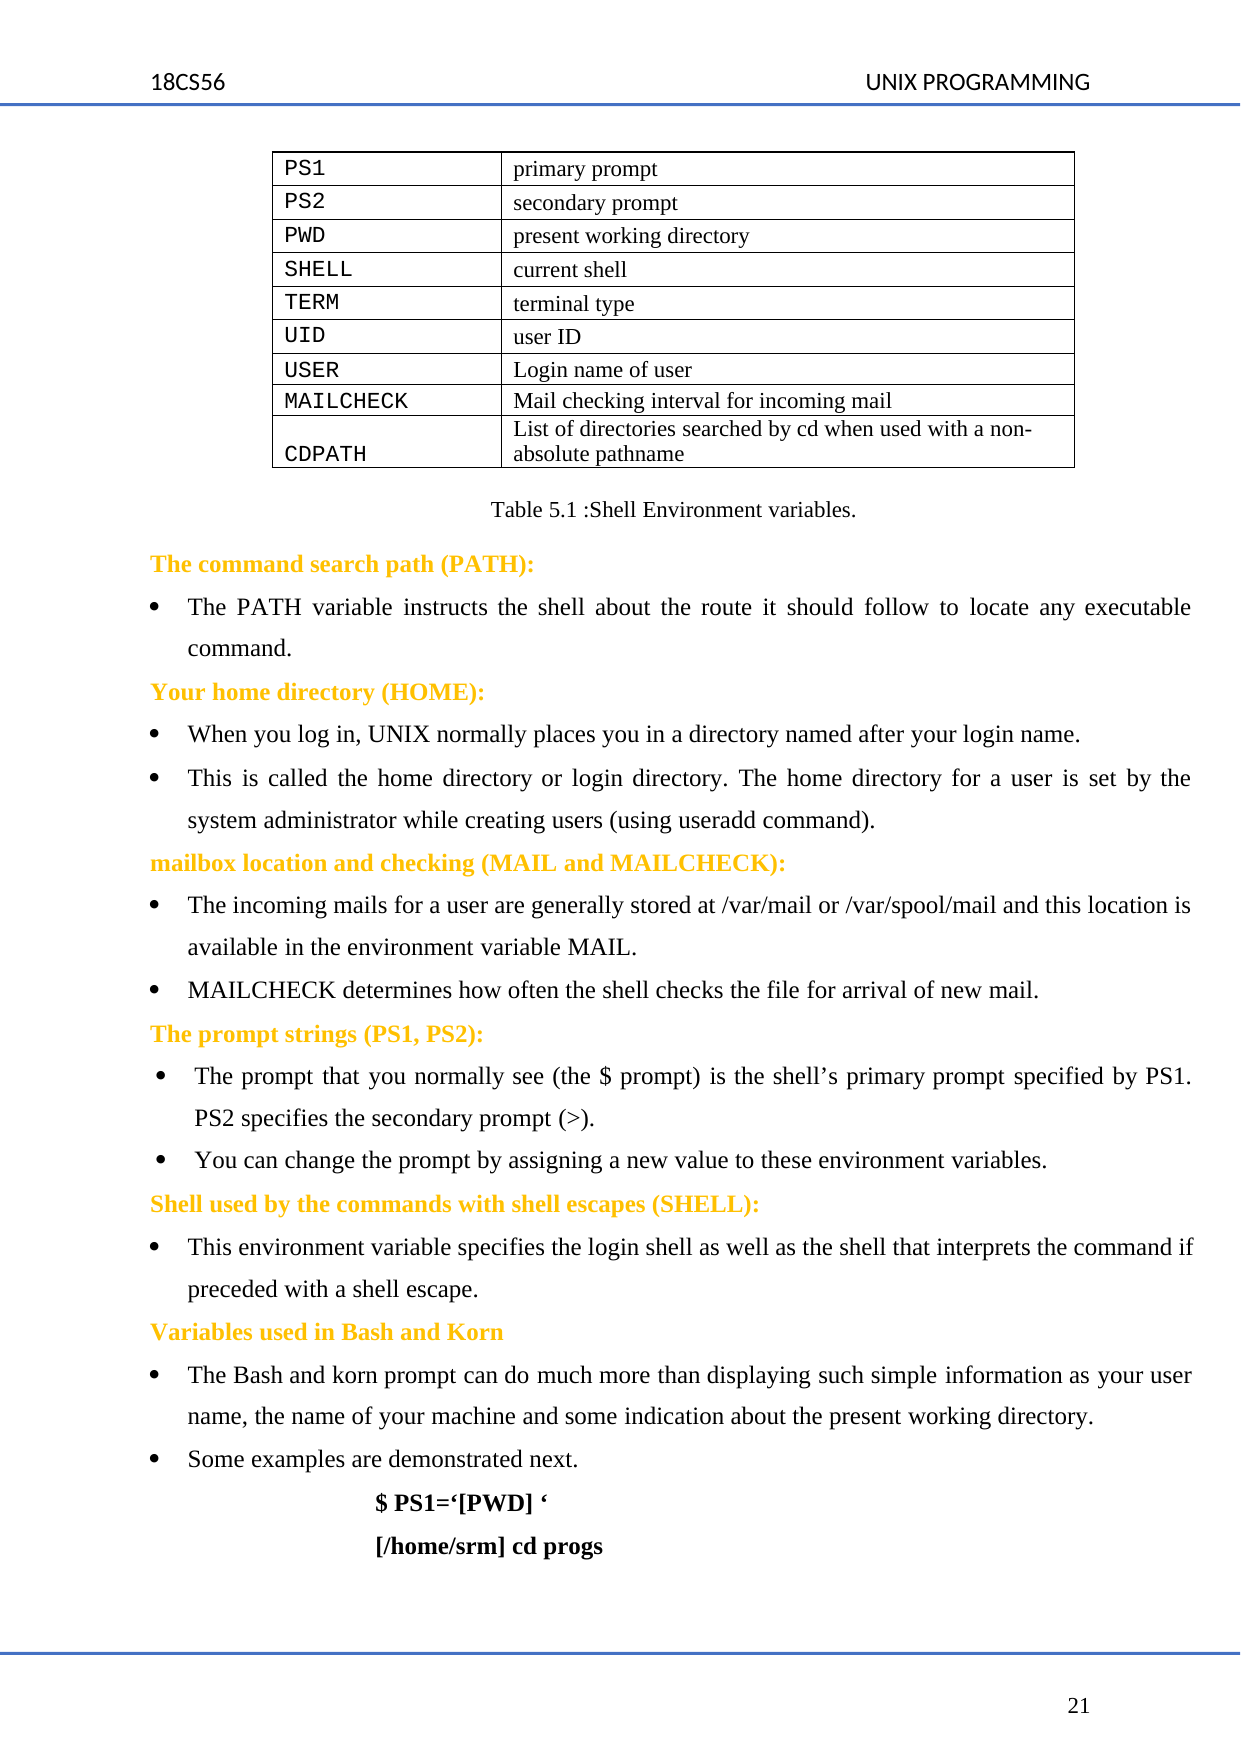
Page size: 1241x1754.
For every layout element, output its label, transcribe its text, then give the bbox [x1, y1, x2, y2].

list The Bash and korn prompt can do much more than displaying such simple information as your user name, the name of your machine and some indication about the present working directory. [150, 1360, 1195, 1430]
table_cell present working directory [502, 220, 1074, 252]
subtitle The command search path (PATH): [150, 549, 1209, 578]
list MAILCHECK determines how often the shell checks the file for arrival of new mail. [150, 975, 1209, 1003]
list Some examples are demonstrated next. [150, 1444, 1209, 1473]
subtitle mailbox location and checking (MAIL and MAILCHECK): [150, 848, 1209, 877]
table_header PS1 [273, 153, 501, 185]
table_cell MAILCHECK [273, 385, 501, 415]
table_header primary prompt [502, 153, 1074, 185]
list The prompt that you normally see (the $ prompt) is the shell’s primary prompt specified by PS1. PS2 specifies the secondary prompt (>). [156, 1061, 1195, 1132]
list When you log in, UNIX normally places you in a directory named after your login name. [150, 719, 1209, 748]
table_cell UID [273, 320, 501, 353]
subtitle The prompt strings (PS1, PS2): [150, 1019, 1209, 1047]
table_cell SHELL [273, 253, 501, 286]
table_cell Login name of user [502, 354, 1074, 384]
list You can change the prompt by assigning a new value to these environment variables. [156, 1145, 1209, 1174]
subtitle $ PS1=‘[PWD] ‘ [375, 1488, 1209, 1517]
table_cell List of directories searched by cd when used with a non- absolute pathname [502, 416, 1074, 467]
table_cell USER [273, 354, 501, 384]
list This environment variable specifies the login shell as well as the shell that interprets the command if preceded with a shell escape. [150, 1232, 1196, 1303]
text Table 5.1 :Shell Environment variables. [491, 496, 1209, 522]
list This is called the home directory or login directory. The home directory for a user is set by the system administrator while creating users (using useradd command). [150, 763, 1195, 834]
table_cell TERM [273, 287, 501, 319]
table_cell CDPATH [273, 416, 501, 467]
text [/home/srm] cd progs [375, 1531, 1209, 1560]
table_cell PWD [273, 220, 501, 252]
subtitle Variables used in Bash and Korn [150, 1317, 1209, 1346]
table_cell user ID [502, 320, 1074, 353]
table_cell secondary prompt [502, 186, 1074, 219]
list The incoming mails for a user are generally stored at /var/mail or /var/spool/mail and this location is available in the environment variable MAIL. [150, 890, 1195, 961]
subtitle Shell used by the commands with shell escapes (SHELL): [150, 1189, 1209, 1218]
list The PATH variable instructs the shell about the route it should follow to locate any executable command. [150, 592, 1195, 662]
subtitle Your home directory (HOME): [150, 677, 1209, 706]
table_cell PS2 [273, 186, 501, 219]
table_cell Mail checking interval for incoming mail [502, 385, 1074, 415]
table_cell current shell [502, 253, 1074, 286]
table_cell terminal type [502, 287, 1074, 319]
